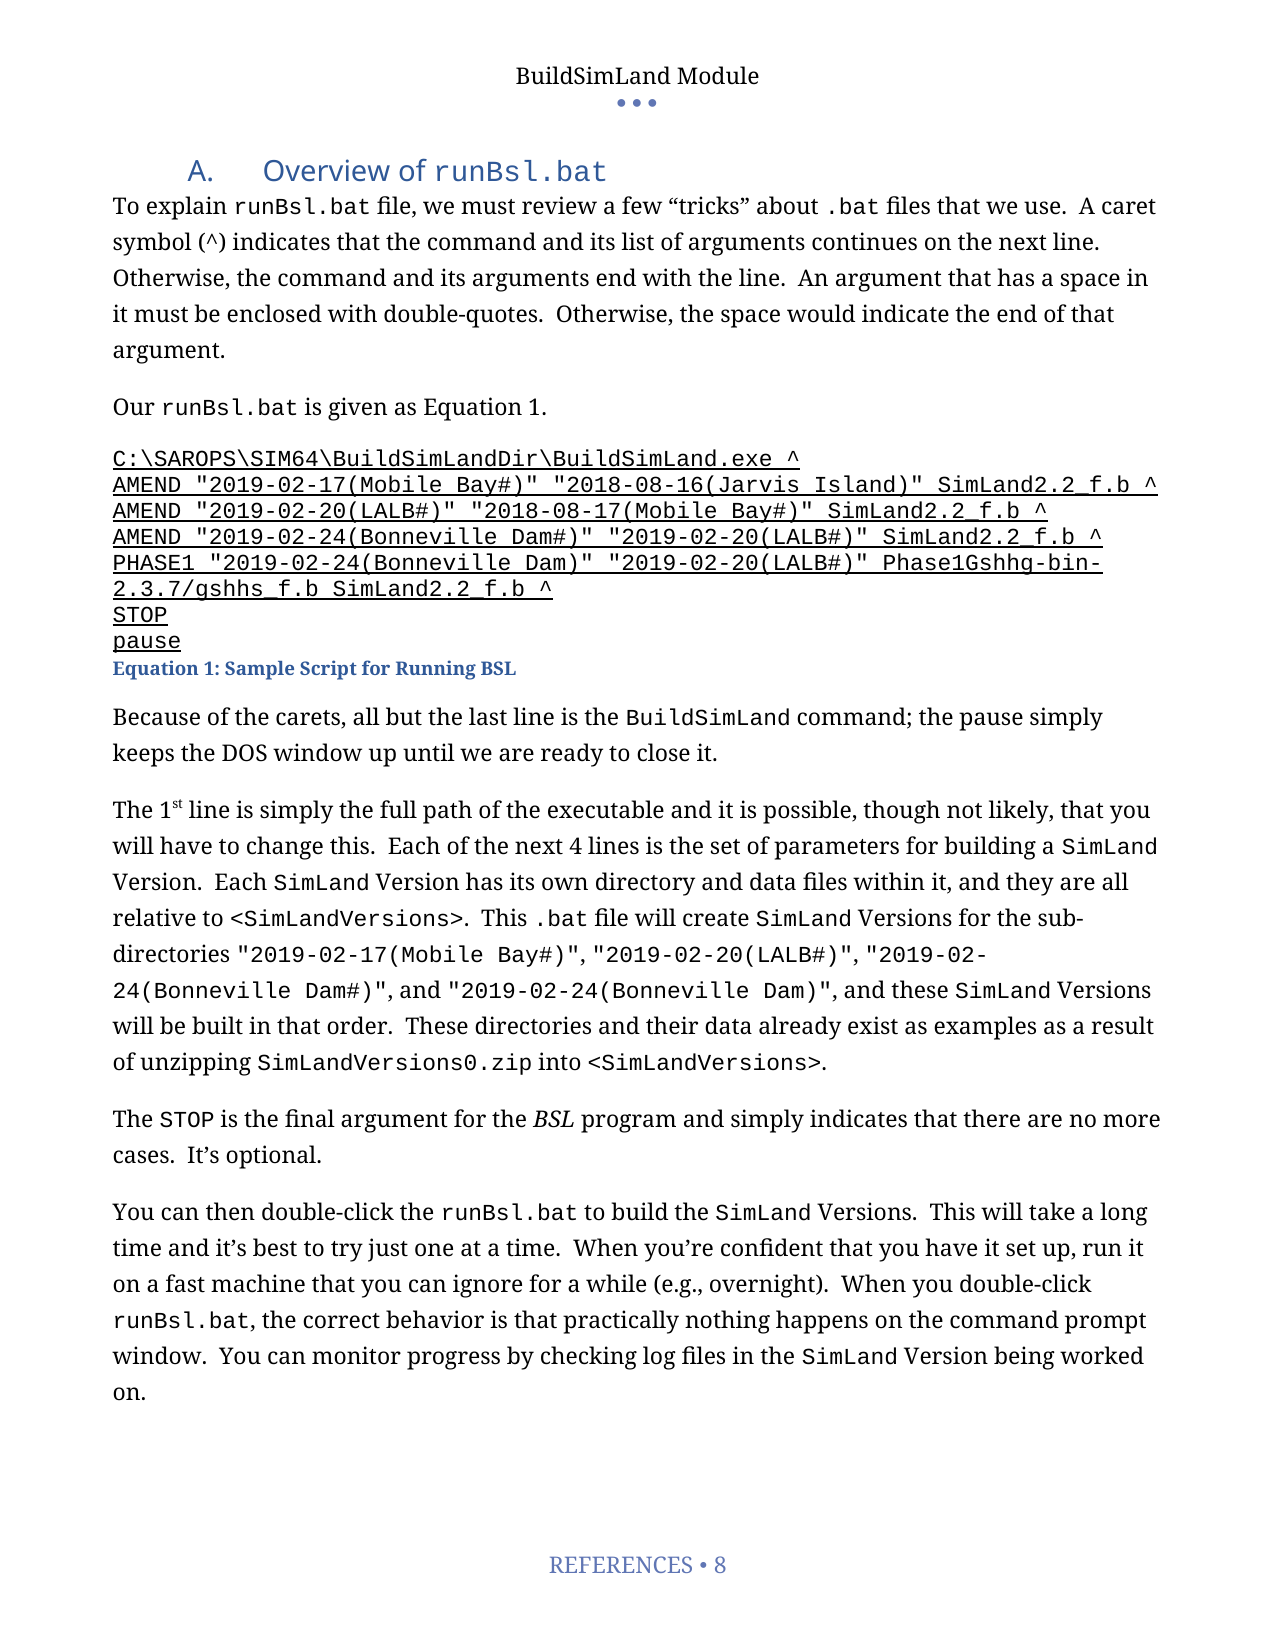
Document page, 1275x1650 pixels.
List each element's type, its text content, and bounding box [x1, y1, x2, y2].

text STOP [112, 603, 1162, 629]
text AMEND "2019-02-20(LALB#)" "2018-08-17(Mobile Bay#)" SimLand2.2_f.b ^ [112, 499, 1162, 525]
text PHASE1 "2019-02-24(Bonneville Dam)" "2019-02-20(LALB#)" Phase1Gshhg-bin-2.3.7/gshhs_f.b SimLand2.2_f.b ^ [112, 551, 1162, 603]
text Because of the carets, all but the last line is the BuildSimLand command; the pause simply keeps the DOS window up until we are ready to close it. [112, 701, 1162, 768]
text Our runBsl.bat is given as Equation 1. [112, 391, 1162, 422]
text AMEND "2019-02-24(Bonneville Dam#)" "2019-02-20(LALB#)" SimLand2.2_f.b ^ [112, 525, 1162, 551]
text The 1st line is simply the full path of the executable and it is possible, though not likely, that you will have to change this. Each of the next 4 lines is the set of parameters for building a SimLand Version. Each SimLand Version has its own directory and data files within it, and they are all relative to <SimLandVersions>. This .bat file will create SimLand Versions for the sub-directories "2019-02-17(Mobile Bay#)", "2019-02-20(LALB#)", "2019-02-24(Bonneville Dam#)", and "2019-02-24(Bonneville Dam)", and these SimLand Versions will be built in that order. These directories and their data already exist as examples as a result of unzipping SimLandVersions0.zip into <SimLandVersions>. [112, 794, 1162, 1077]
text The STOP is the final argument for the BSL program and simply indicates that there are no more cases. It’s optional. [112, 1103, 1162, 1170]
text AMEND "2019-02-17(Mobile Bay#)" "2018-08-16(Jarvis Island)" SimLand2.2_f.b ^ [112, 473, 1162, 499]
text You can then double-click the runBsl.bat to build the SimLand Versions. This will take a long time and it’s best to try just one at a time. When you’re confident that you have it set up, run it on a fast machine that you can ignore for a while (e.g., overnight). When you double-click runBsl.bat, the correct behavior is that practically nothing happens on the command prompt window. You can monitor progress by checking log files in the SimLand Version being worked on. [112, 1196, 1162, 1407]
text C:\SAROPS\SIM64\BuildSimLandDir\BuildSimLand.exe ^ [112, 447, 1162, 473]
subtitle Overview of runBsl.bat [187, 150, 1162, 190]
text To explain runBsl.bat file, we must review a few “tricks” about .bat files that we use. A caret symbol (^) indicates that the command and its list of arguments continues on the next line. Otherwise, the command and its arguments end with the line. An argument that has a space in it must be enclosed with double-quotes. Otherwise, the space would indicate the end of that argument. [112, 190, 1162, 365]
text pause [112, 629, 1162, 655]
